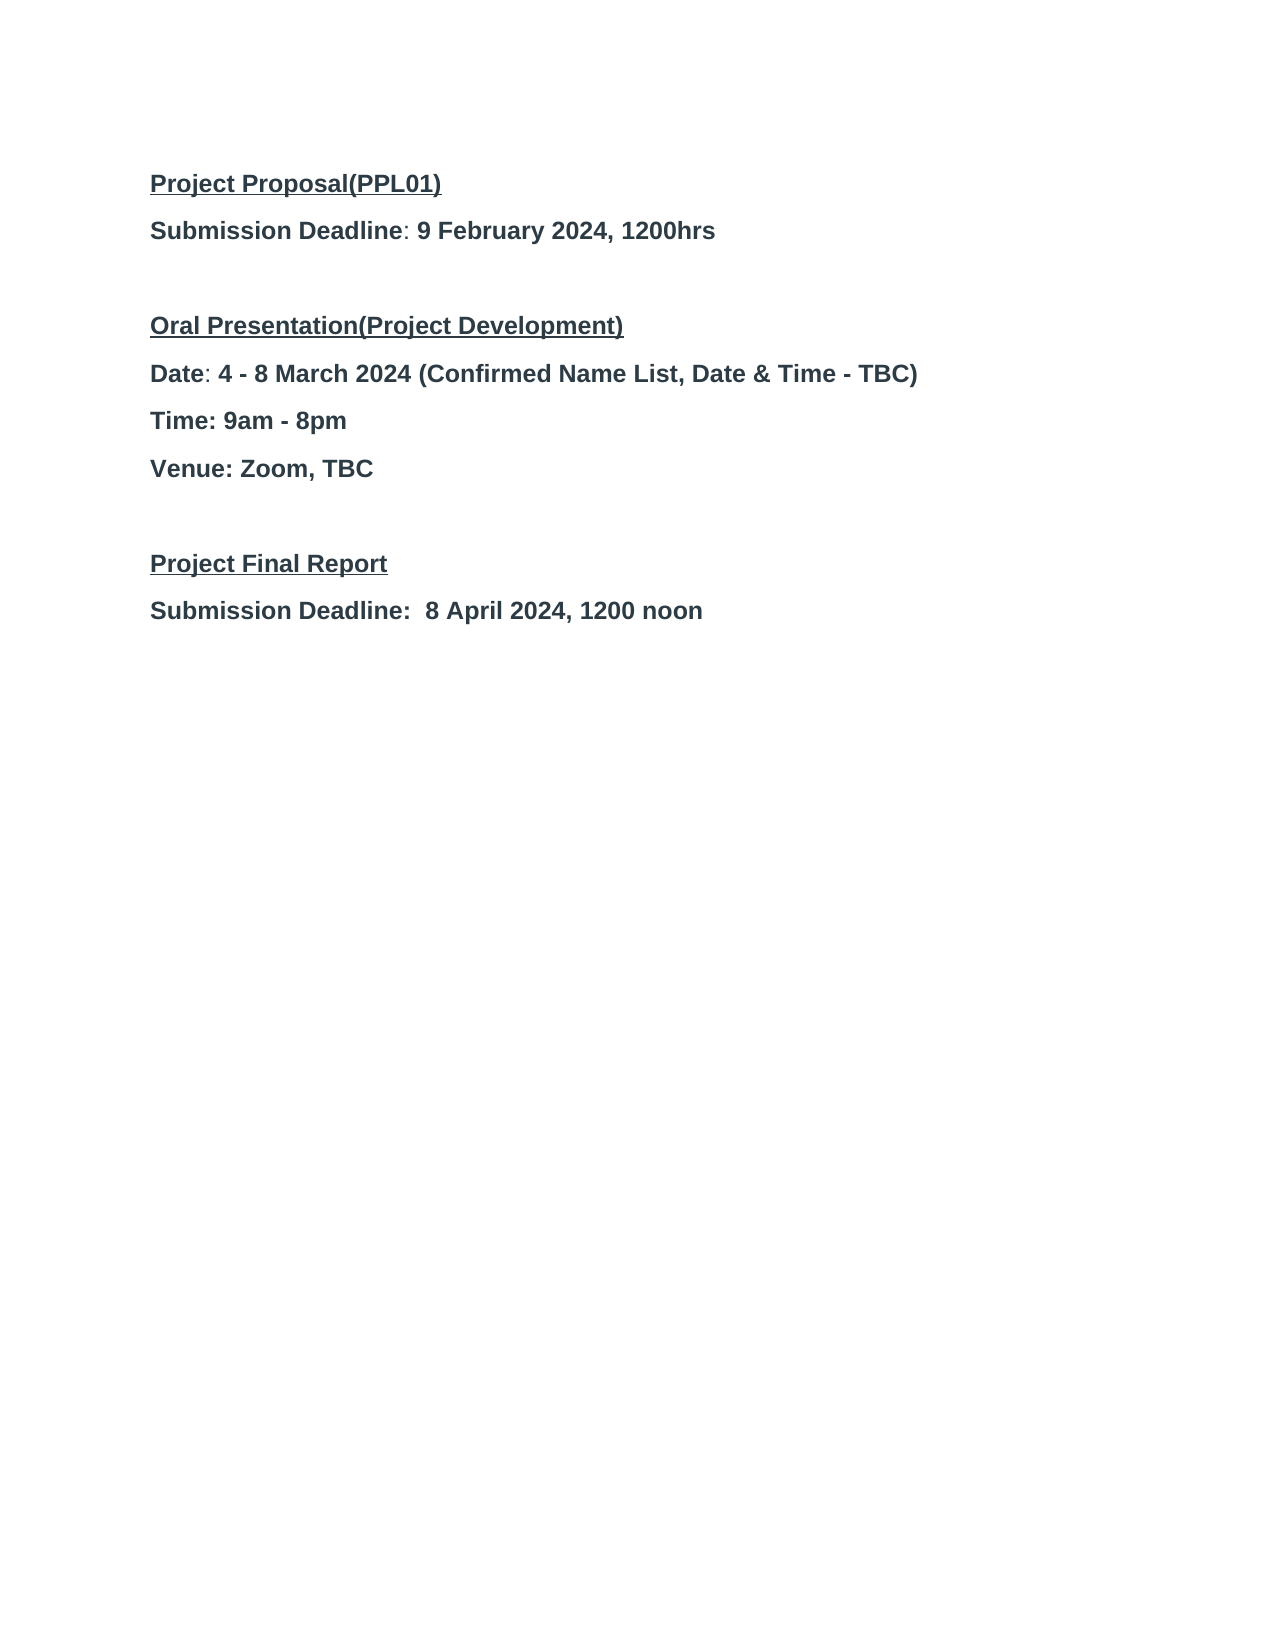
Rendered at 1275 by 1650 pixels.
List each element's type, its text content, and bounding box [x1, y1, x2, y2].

text Venue: Zoom, TBC [150, 454, 1125, 482]
text Time: 9am - 8pm [150, 406, 1125, 435]
text Oral Presentation(Project Development) [150, 311, 1125, 340]
text Project Final Report [150, 549, 1125, 577]
text Submission Deadline: 8 April 2024, 1200 noon [150, 596, 1125, 625]
text Project Proposal(PPL01) [150, 169, 1125, 197]
text Submission Deadline: 9 February 2024, 1200hrs [150, 216, 1125, 245]
text Date: 4 - 8 March 2024 (Confirmed Name List, Date & Time - TBC) [150, 359, 1125, 387]
